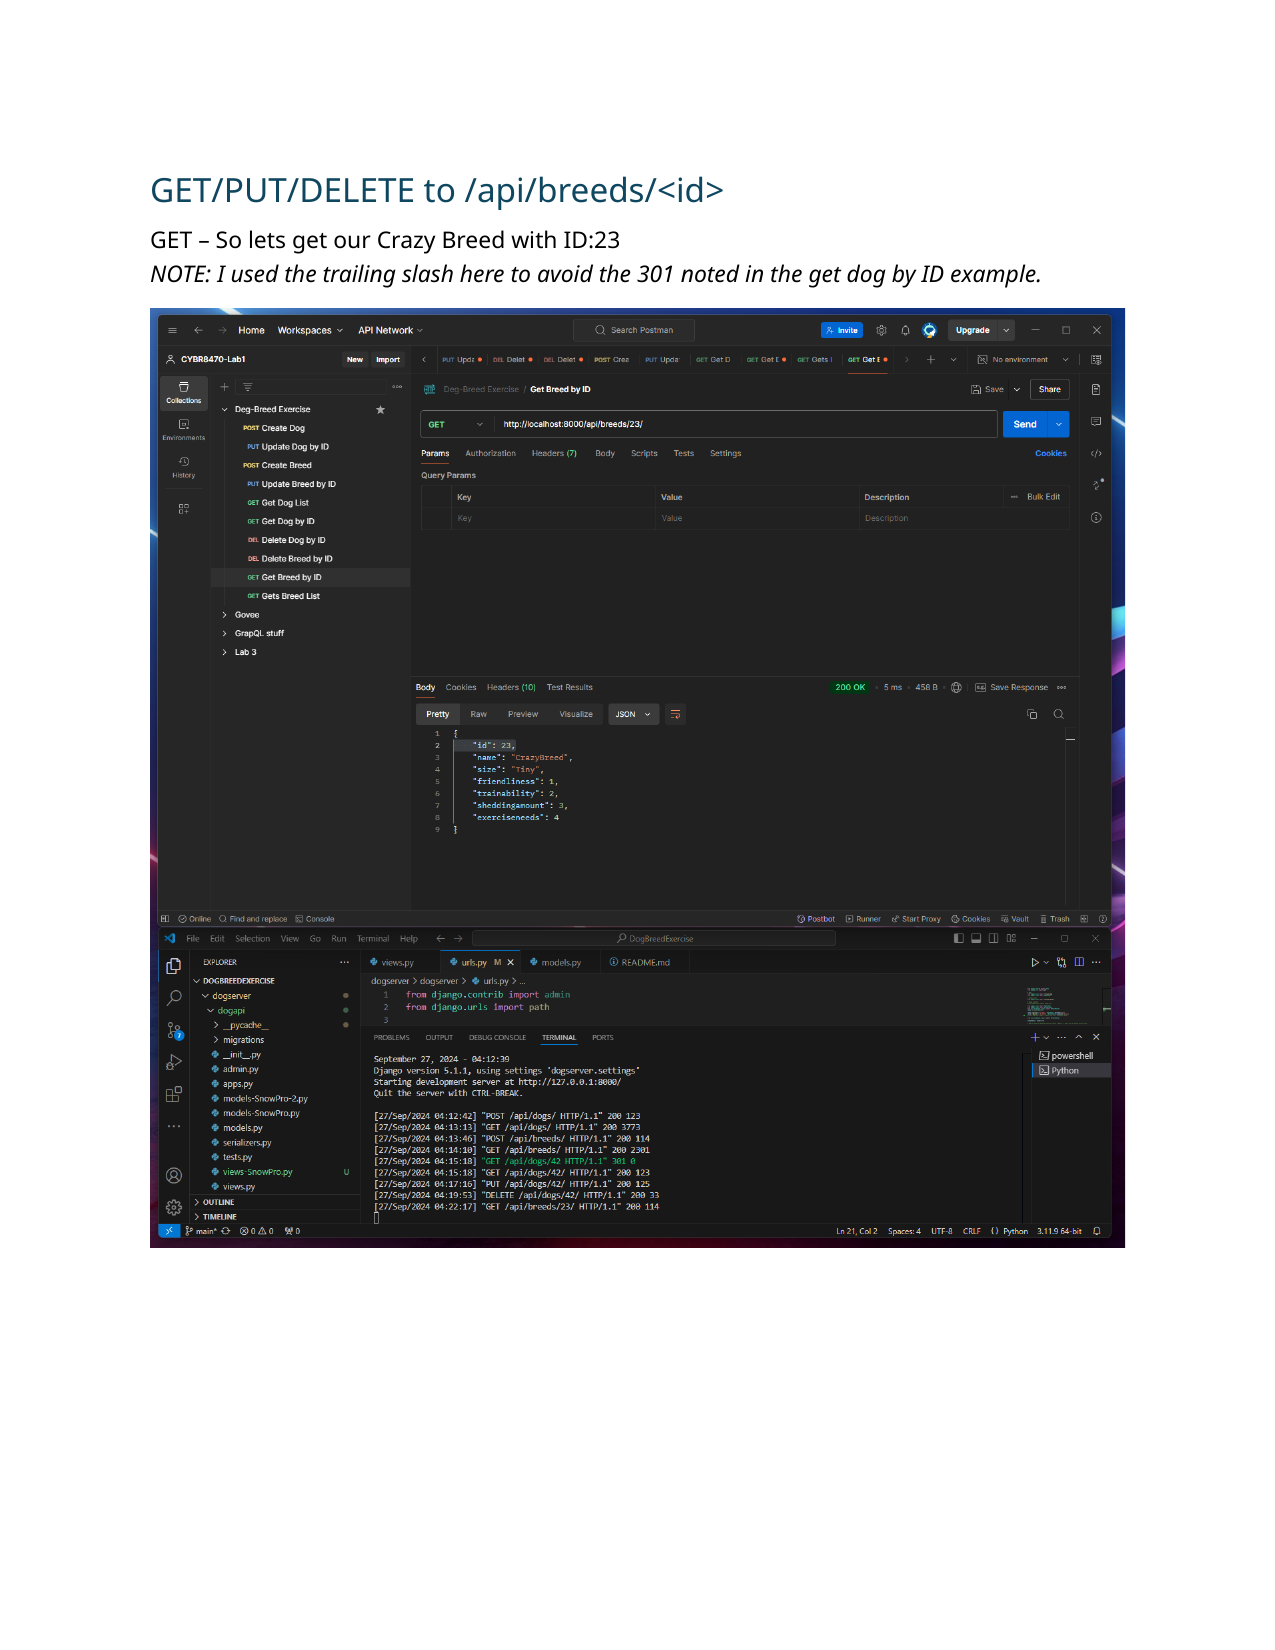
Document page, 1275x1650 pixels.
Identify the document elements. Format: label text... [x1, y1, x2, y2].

text GET – So lets get our Crazy Breed with ID:23 NOTE: I used the trailing slash here to avoid the 301 noted in the get dog by ID example. [150, 224, 1125, 289]
picture [150, 308, 1125, 1248]
subtitle GET/PUT/DELETE to /api/breeds/<id> [150, 167, 1125, 212]
